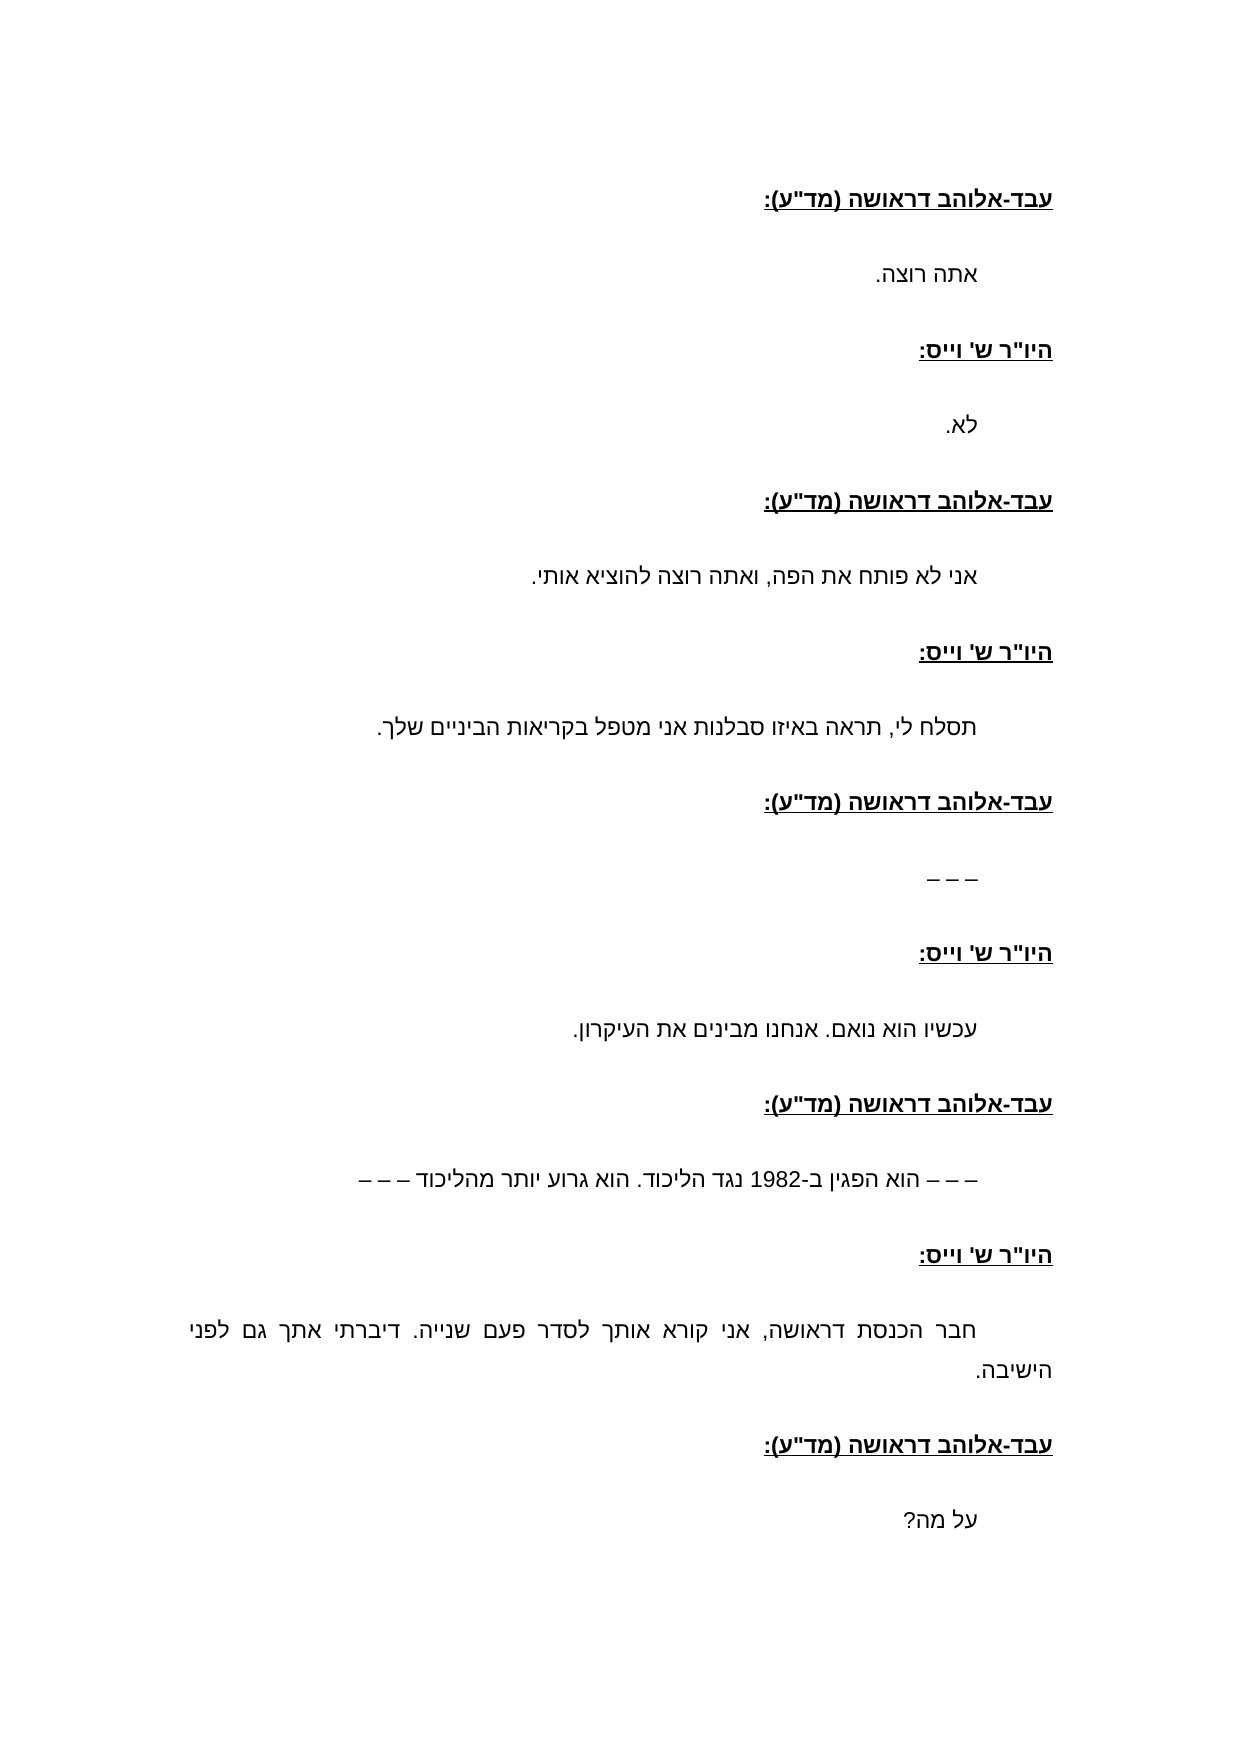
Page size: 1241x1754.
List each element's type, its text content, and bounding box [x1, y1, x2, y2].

text היו"ר ש' וייס: [187, 638, 1053, 665]
text היו"ר ש' וייס: [187, 1242, 1053, 1268]
text עבד-אלוהב דראושה (מד"ע): [187, 789, 1053, 816]
text עבד-אלוהב דראושה (מד"ע): [187, 1091, 1053, 1117]
text היו"ר ש' וייס: [187, 940, 1053, 966]
text תסלח לי, תראה באיזו סבלנות אני מטפל בקריאות הביניים שלך. [187, 714, 1053, 740]
text אתה רוצה. [187, 261, 1053, 288]
text – – – הוא הפגין ב-1982 נגד הליכוד. הוא גרוע יותר מהליכוד – – – [187, 1166, 1053, 1193]
text לא. [187, 412, 1053, 438]
text עכשיו הוא נואם. אנחנו מבינים את העיקרון. [187, 1016, 1053, 1042]
text חבר הכנסת דראושה, אני קורא אותך לסדר פעם שנייה. דיברתי אתך גם לפני הישיבה. [187, 1317, 1053, 1383]
text עבד-אלוהב דראושה (מד"ע): [187, 488, 1053, 514]
text – – – [187, 865, 1053, 891]
text עבד-אלוהב דראושה (מד"ע): [187, 186, 1053, 212]
text אני לא פותח את הפה, ואתה רוצה להוציא אותי. [187, 563, 1053, 589]
text היו"ר ש' וייס: [187, 337, 1053, 363]
text עבד-אלוהב דראושה (מד"ע): [187, 1432, 1053, 1458]
text על מה? [187, 1507, 1053, 1534]
